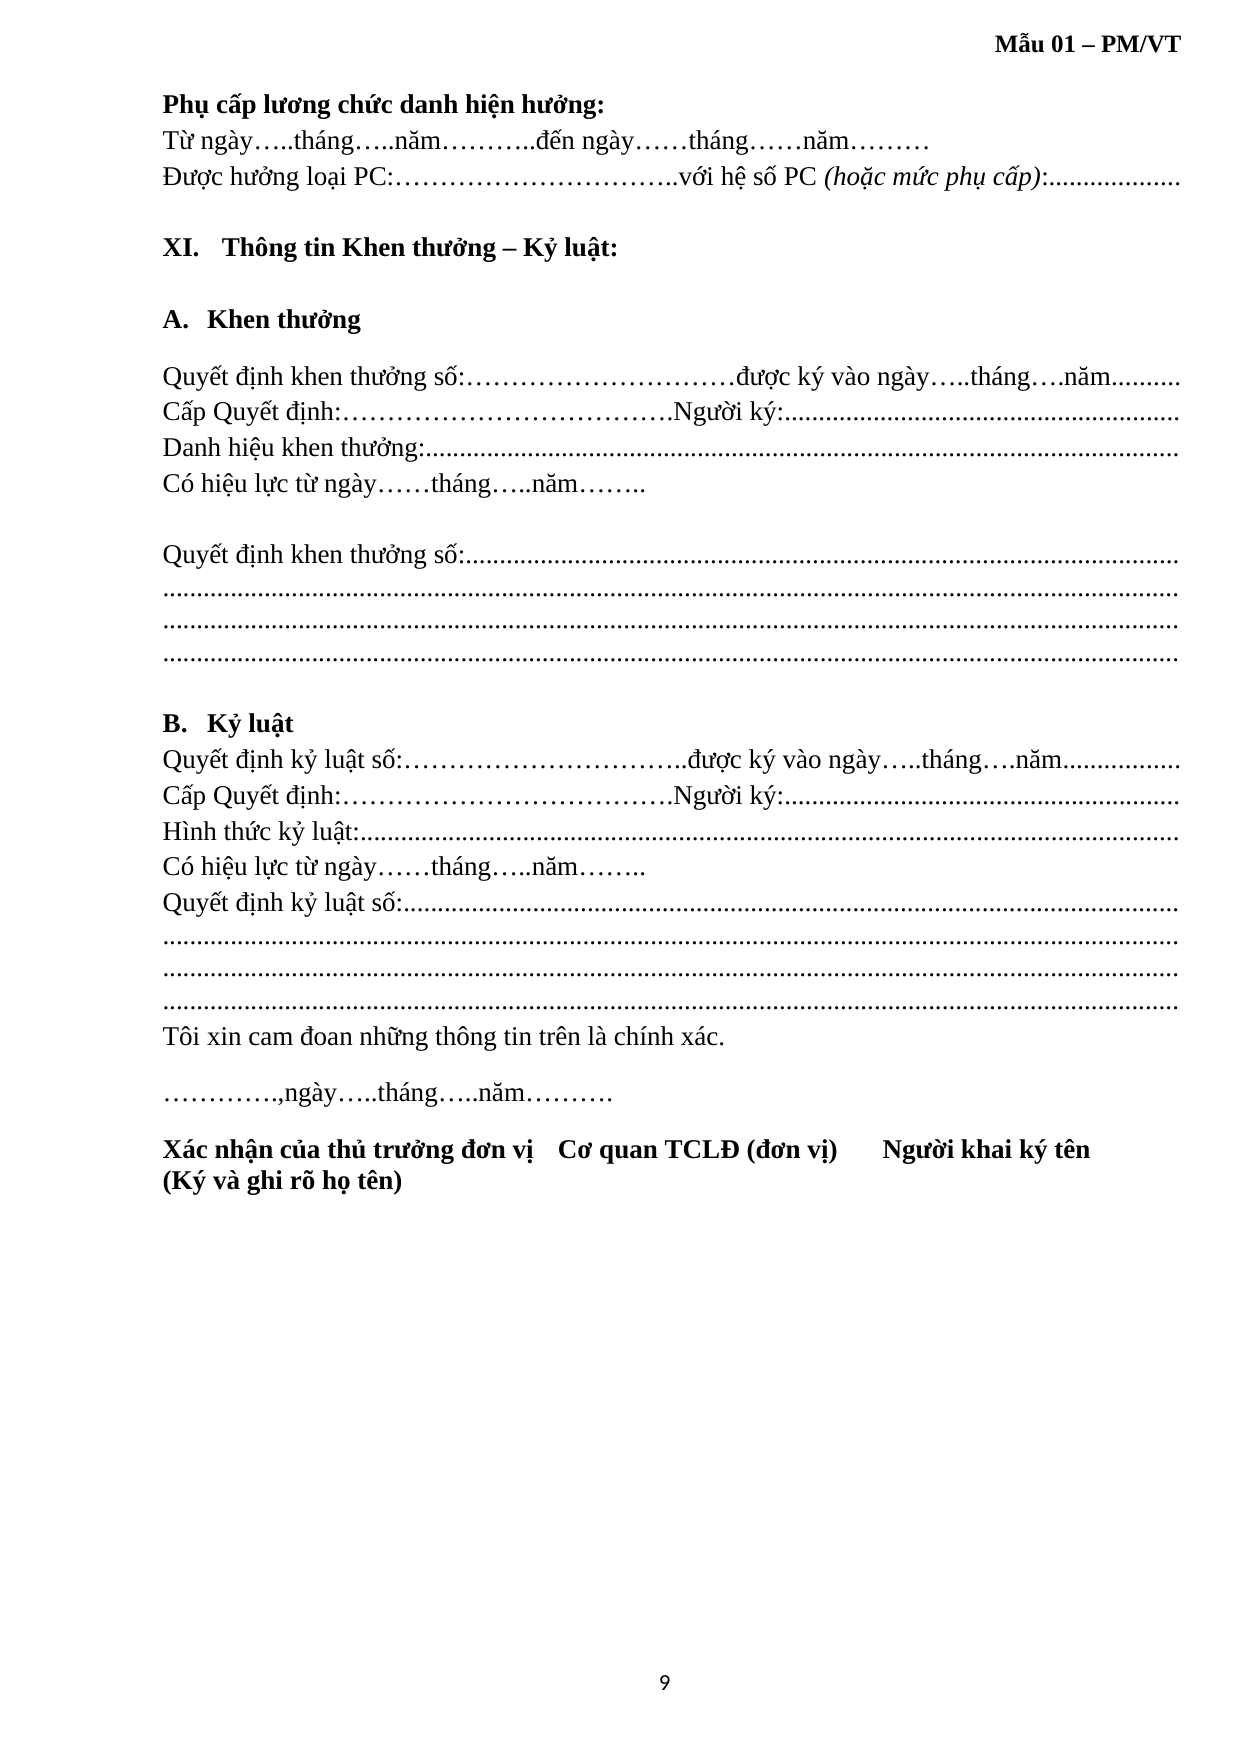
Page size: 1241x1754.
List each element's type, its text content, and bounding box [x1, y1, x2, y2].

text Tôi xin cam đoan những thông tin trên là chính xác. [162, 1020, 1181, 1051]
list Kỷ luật [162, 707, 1181, 739]
text Quyết định khen thưởng số: [162, 538, 1181, 569]
list Thông tin Khen thưởng – Kỷ luật: [162, 232, 1181, 263]
table_header Người khai ký tên [871, 1133, 1193, 1195]
text Danh hiệu khen thưởng: [162, 431, 1181, 462]
text Có hiệu lực từ ngày……tháng…..năm…….. [162, 467, 1181, 498]
list Khen thưởng [162, 303, 1181, 334]
list Quyết định kỷ luật số:…………………………..được ký vào ngày…..tháng….năm [162, 743, 1181, 774]
list Cấp Quyết định:……………………………….Người ký: [162, 779, 1181, 810]
list Hình thức kỷ luật: [162, 815, 1181, 846]
text ………….,ngày…..tháng…..năm………. [162, 1076, 1181, 1107]
list Quyết định kỷ luật số: [162, 886, 1181, 917]
text Quyết định khen thưởng số:…………………………được ký vào ngày…..tháng….năm [162, 359, 1181, 391]
text Cấp Quyết định:……………………………….Người ký: [162, 395, 1181, 426]
text Được hưởng loại PC:…………………………..với hệ số PC (hoặc mức phụ cấp): [148, 160, 1181, 191]
list Có hiệu lực từ ngày……tháng…..năm…….. [162, 850, 1181, 882]
table_header Xác nhận của thủ trưởng đơn vị (Ký và ghi rõ họ tên) [151, 1133, 546, 1195]
text Từ ngày…..tháng…..năm………..đến ngày……tháng……năm……… [162, 124, 1181, 156]
text Phụ cấp lương chức danh hiện hưởng: [148, 89, 1181, 120]
table_header Cơ quan TCLĐ (đơn vị) [546, 1133, 871, 1195]
